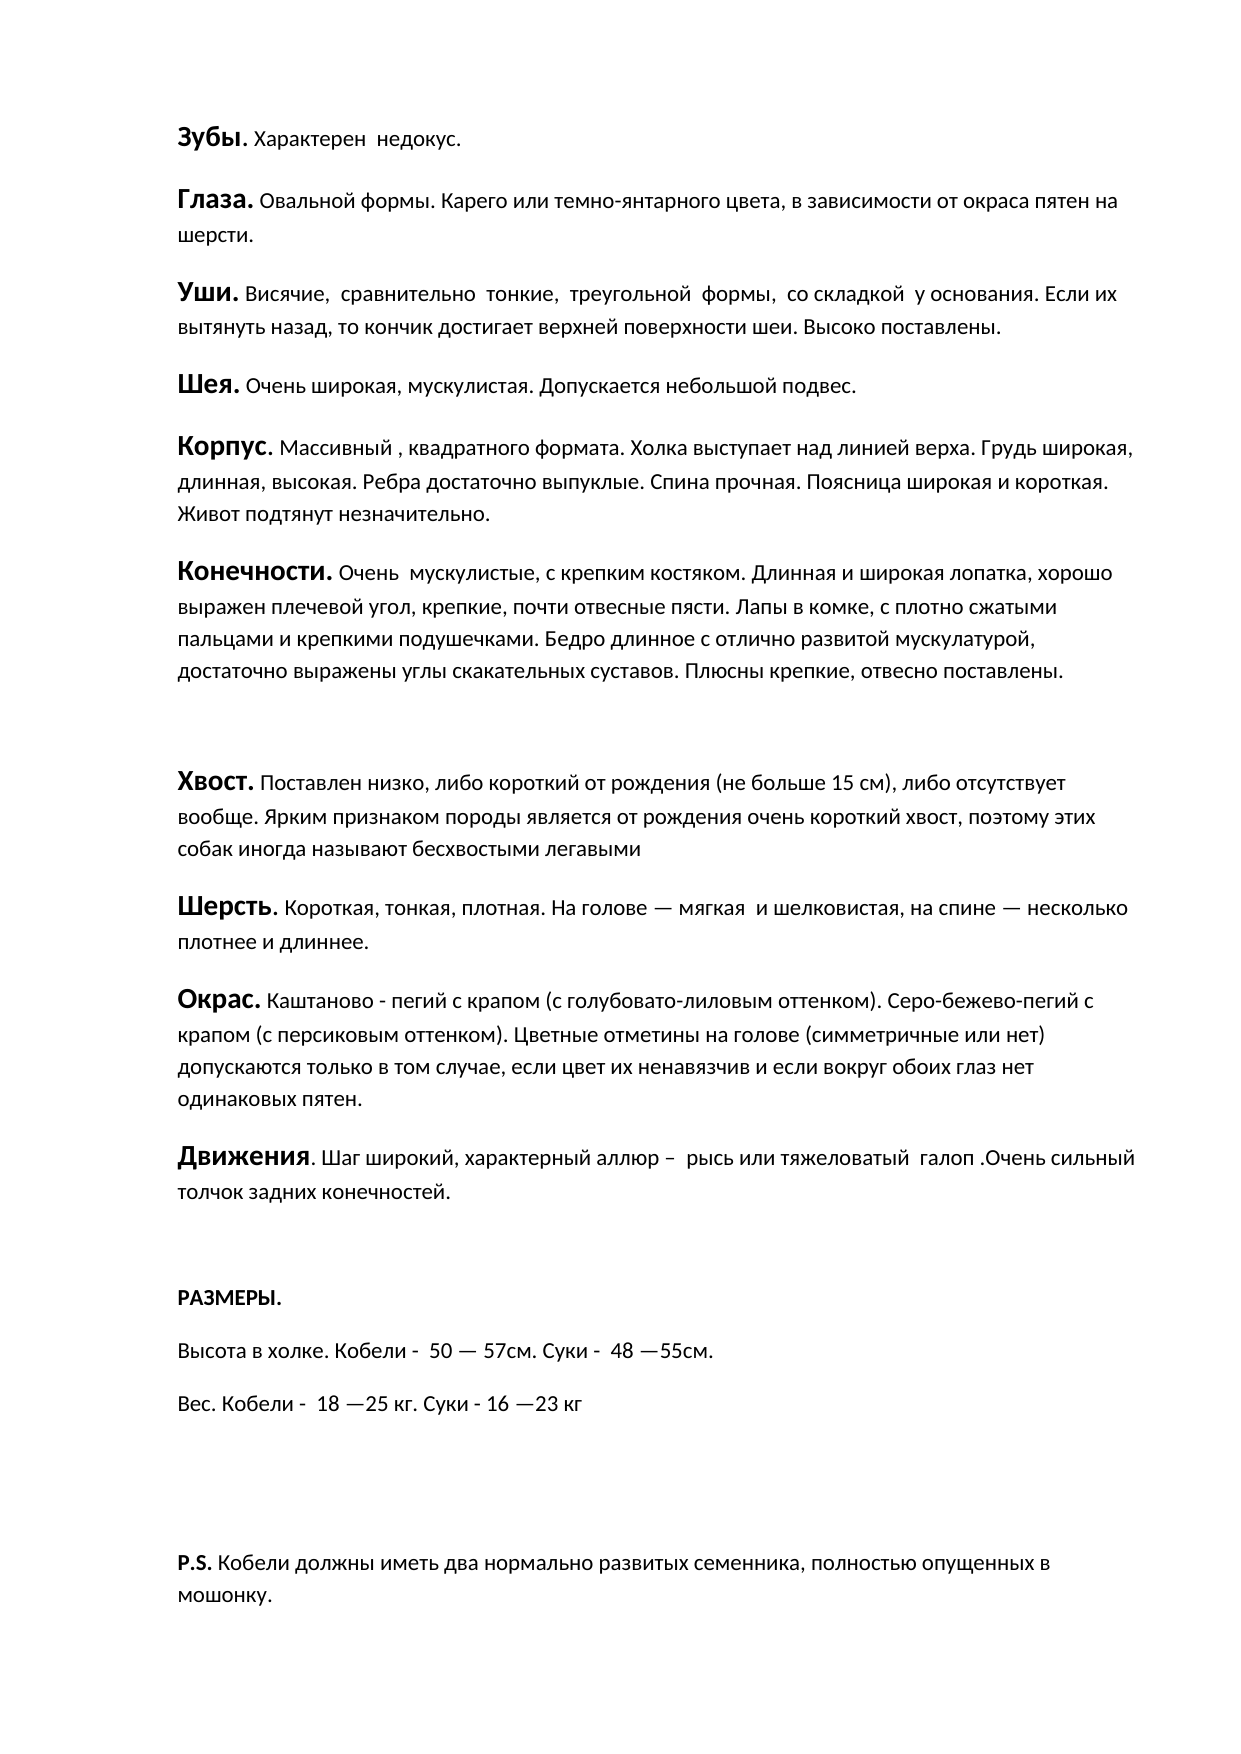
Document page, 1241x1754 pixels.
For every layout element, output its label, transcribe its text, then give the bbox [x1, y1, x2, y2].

text Шерсть. Короткая, тонкая, плотная. На голове — мягкая и шелковистая, на спине — несколько плотнее и длиннее. [177, 887, 1152, 955]
text Шея. Очень широкая, мускулистая. Допускается небольшой подвес. [177, 366, 1152, 401]
text Вес. Кобели - 18 —25 кг. Суки - 16 —23 кг [177, 1389, 1152, 1417]
text Корпус. Массивный , квадратного формата. Холка выступает над линией верха. Грудь широкая, длинная, высокая. Ребра достаточно выпуклые. Спина прочная. Поясница широкая и короткая. Живот подтянут незначительно. [177, 427, 1152, 527]
text РАЗМЕРЫ. [177, 1283, 1152, 1311]
text Уши. Висячие, сравнительно тонкие, треугольной формы, со складкой у основания. Если их вытянуть назад, то кончик достигает верхней поверхности шеи. Высоко поставлены. [177, 273, 1152, 341]
text Высота в холке. Кобели - 50 — 57см. Суки - 48 —55см. [177, 1336, 1152, 1364]
text Хвост. Поставлен низко, либо короткий от рождения (не больше 15 см), либо отсутствует вообще. Ярким признаком породы является от рождения очень короткий хвост, поэтому этих собак иногда называют бесхвостыми легавыми [177, 762, 1152, 862]
text Движения. Шаг широкий, характерный аллюр – рысь или тяжеловатый галоп .Очень сильный толчок задних конечностей. [177, 1137, 1152, 1205]
text Глаза. Овальной формы. Карего или темно-янтарного цвета, в зависимости от окраса пятен на шерсти. [177, 180, 1152, 248]
text Зубы. Характерен недокус. [177, 118, 1152, 154]
text P.S. Кобели должны иметь два нормально развитых семенника, полностью опущенных в мошонку. [177, 1548, 1152, 1609]
text Окрас. Каштаново - пегий с крапом (с голубовато-лиловым оттенком). Серо-бежево-пегий с крапом (с персиковым оттенком). Цветные отметины на голове (симметричные или нет) допускаются только в том случае, если цвет их ненавязчив и если вокруг обоих глаз нет одинаковых пятен. [177, 980, 1152, 1112]
text Конечности. Очень мускулистые, с крепким костяком. Длинная и широкая лопатка, хорошо выражен плечевой угол, крепкие, почти отвесные пясти. Лапы в комке, с плотно сжатыми пальцами и крепкими подушечками. Бедро длинное с отлично развитой мускулатурой, достаточно выражены углы скакательных суставов. Плюсны крепкие, отвесно поставлены. [177, 552, 1152, 684]
